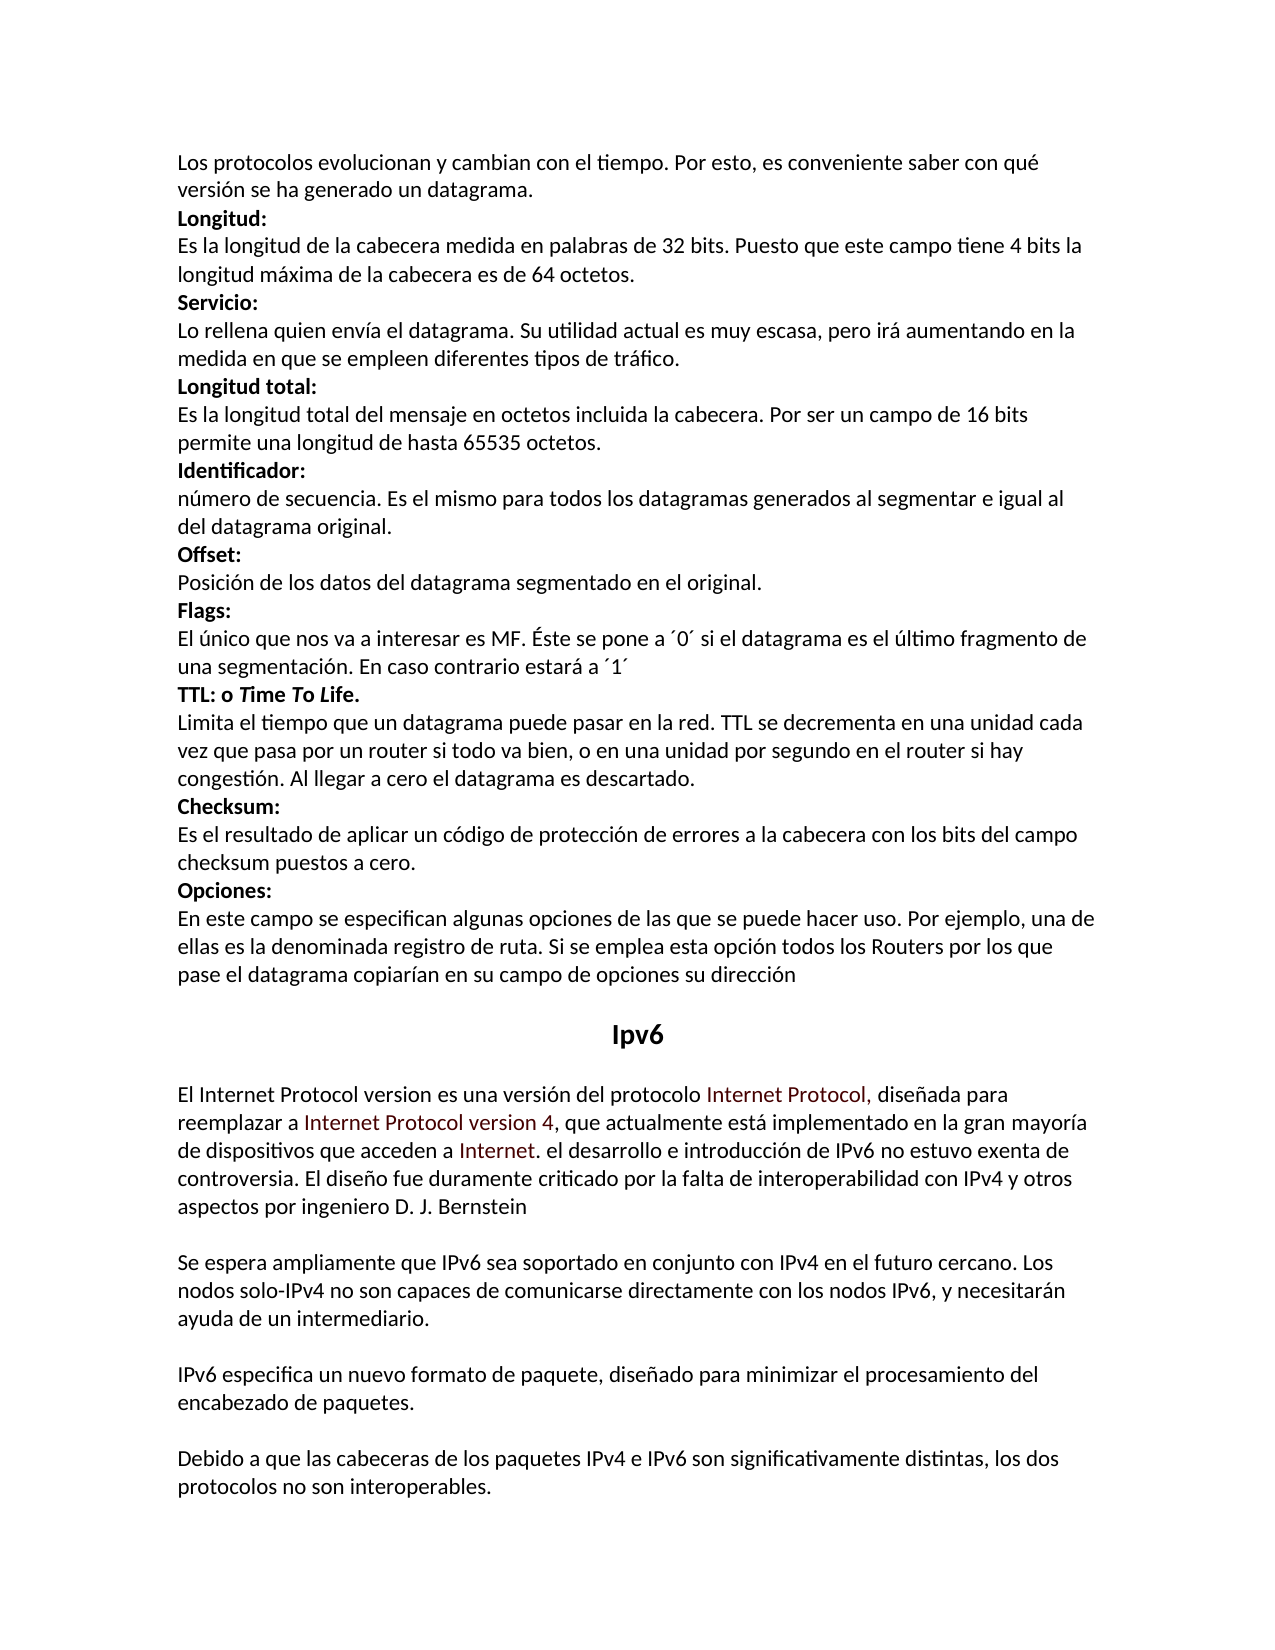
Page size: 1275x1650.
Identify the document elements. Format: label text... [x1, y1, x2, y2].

text Ipv6 [177, 1016, 1098, 1052]
text Es el resultado de aplicar un código de protección de errores a la cabecera con los bits del campo [177, 820, 1098, 848]
text El Internet Protocol version es una versión del protocolo Internet Protocol, diseñada para reemplazar a Internet Protocol version 4, que actualmente está implementado en la gran mayoría de dispositivos que acceden a Internet. el desarrollo e introducción de IPv6 no estuvo exenta de controversia. El diseño fue duramente criticado por la falta de interoperabilidad con IPv4 y otros aspectos por ingeniero D. J. Bernstein [177, 1080, 1098, 1220]
text Se espera ampliamente que IPv6 sea soportado en conjunto con IPv4 en el futuro cercano. Los nodos solo-IPv4 no son capaces de comunicarse directamente con los nodos IPv6, y necesitarán ayuda de un intermediario. [177, 1248, 1098, 1332]
text Los protocolos evolucionan y cambian con el tiempo. Por esto, es conveniente saber con qué versión se ha generado un datagrama. [177, 148, 1098, 204]
text IPv6 especifica un nuevo formato de paquete, diseñado para minimizar el procesamiento del encabezado de paquetes. [177, 1360, 1098, 1416]
text Es la longitud de la cabecera medida en palabras de 32 bits. Puesto que este campo tiene 4 bits la longitud máxima de la cabecera es de 64 octetos. [177, 232, 1098, 288]
text TTL: o Time To Life. [177, 680, 1098, 708]
text Posición de los datos del datagrama segmentado en el original. [177, 568, 1098, 596]
text Flags: [177, 596, 1098, 624]
text Servicio: [177, 288, 1098, 316]
text Identificador: [177, 456, 1098, 484]
text El único que nos va a interesar es MF. Éste se pone a ´0´ si el datagrama es el último fragmento de una segmentación. En caso contrario estará a ´1´ [177, 624, 1098, 680]
text Opciones: [177, 876, 1098, 904]
text Limita el tiempo que un datagrama puede pasar en la red. TTL se decrementa en una unidad cada vez que pasa por un router si todo va bien, o en una unidad por segundo en el router si hay congestión. Al llegar a cero el datagrama es descartado. [177, 708, 1098, 792]
text En este campo se especifican algunas opciones de las que se puede hacer uso. Por ejemplo, una de ellas es la denominada registro de ruta. Si se emplea esta opción todos los Routers por los que pase el datagrama copiarían en su campo de opciones su dirección [177, 904, 1098, 988]
text Longitud total: [177, 372, 1098, 400]
text Lo rellena quien envía el datagrama. Su utilidad actual es muy escasa, pero irá aumentando en la medida en que se empleen diferentes tipos de tráfico. [177, 316, 1098, 372]
text Offset: [177, 540, 1098, 568]
text número de secuencia. Es el mismo para todos los datagramas generados al segmentar e igual al del datagrama original. [177, 484, 1098, 540]
text Checksum: [177, 792, 1098, 820]
text Debido a que las cabeceras de los paquetes IPv4 e IPv6 son significativamente distintas, los dos protocolos no son interoperables. [177, 1444, 1098, 1500]
text checksum puestos a cero. [177, 848, 1098, 876]
text Longitud: [177, 204, 1098, 232]
text Es la longitud total del mensaje en octetos incluida la cabecera. Por ser un campo de 16 bits permite una longitud de hasta 65535 octetos. [177, 400, 1098, 456]
